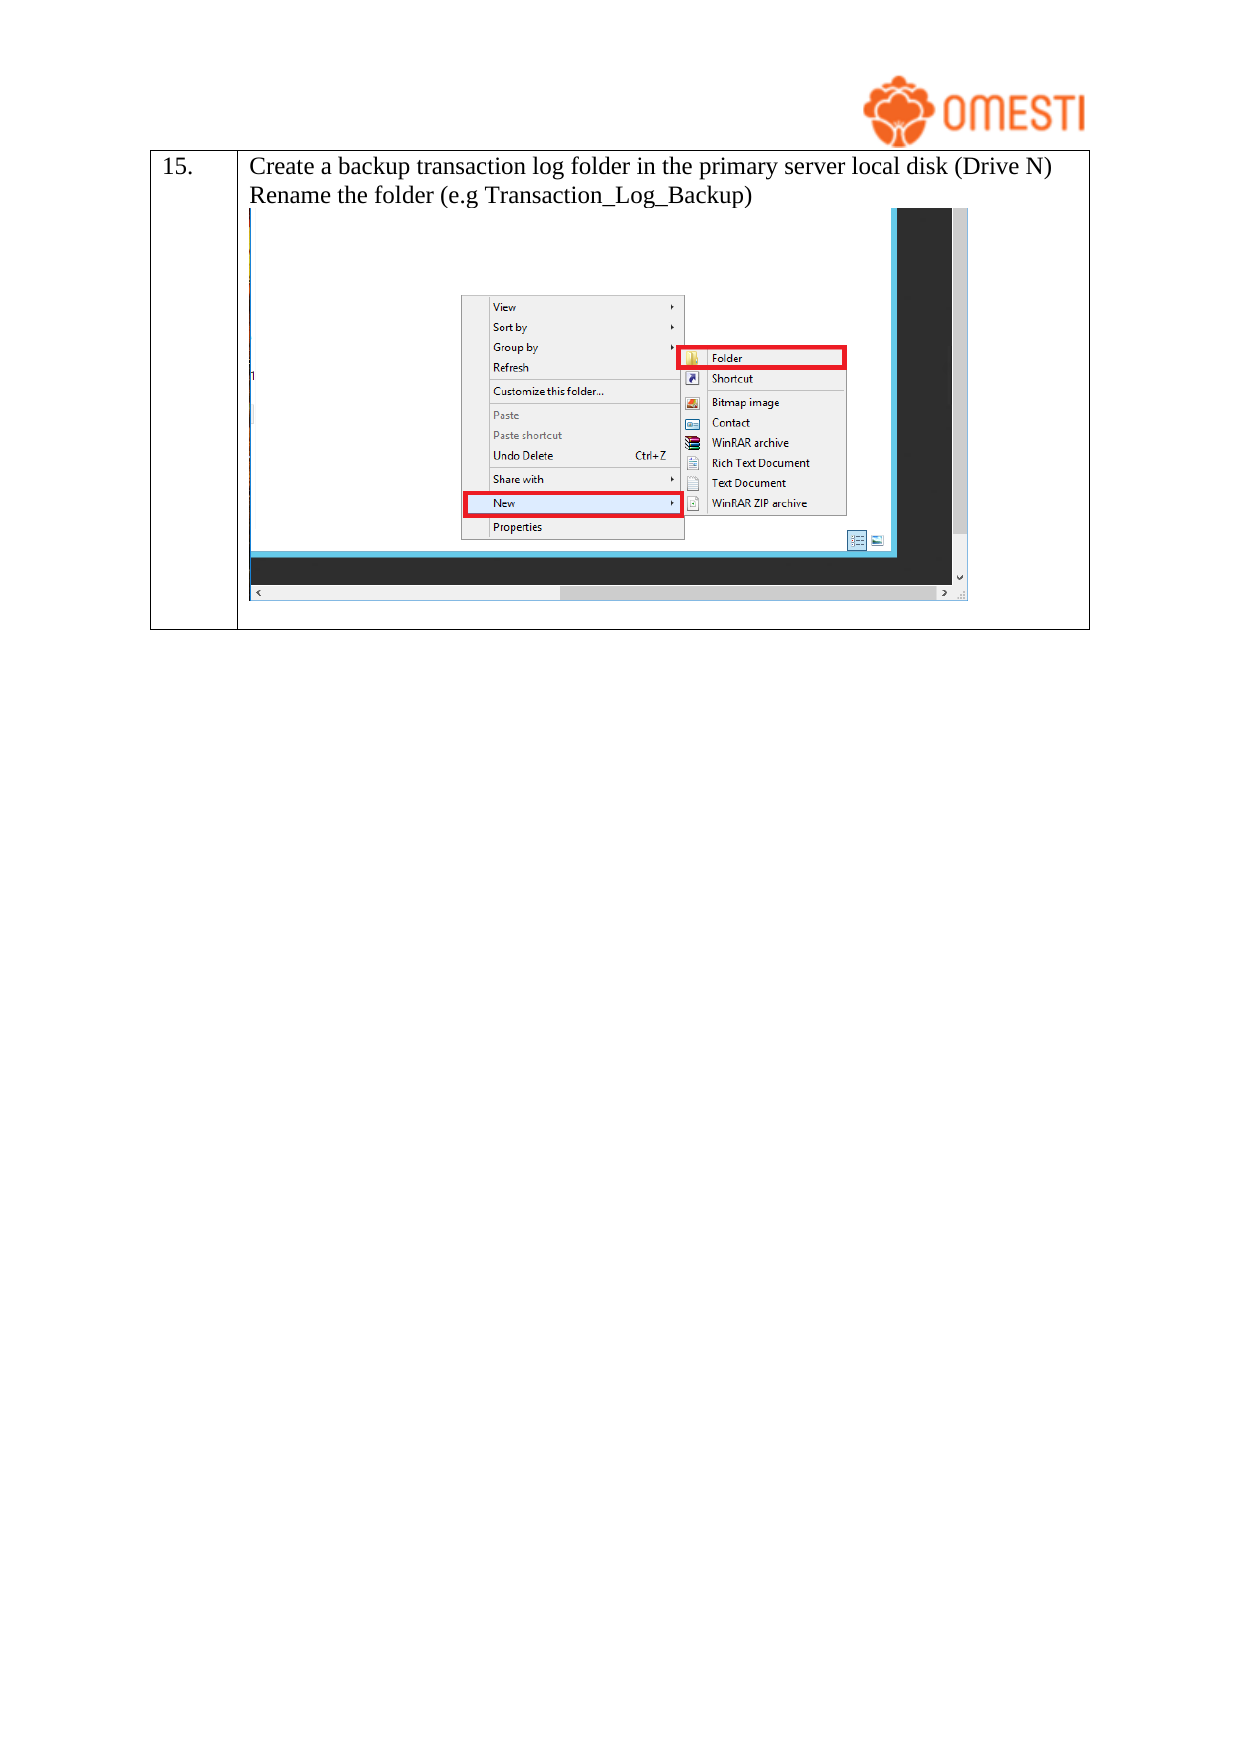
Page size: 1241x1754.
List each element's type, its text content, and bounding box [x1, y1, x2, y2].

picture [249, 208, 968, 601]
table_header [151, 151, 237, 629]
table_header Create a backup transaction log folder in the primary server local disk (Drive N) Rename the folder (e.g Transaction_Log_Backup) [238, 151, 1089, 629]
picture [862, 73, 1091, 148]
